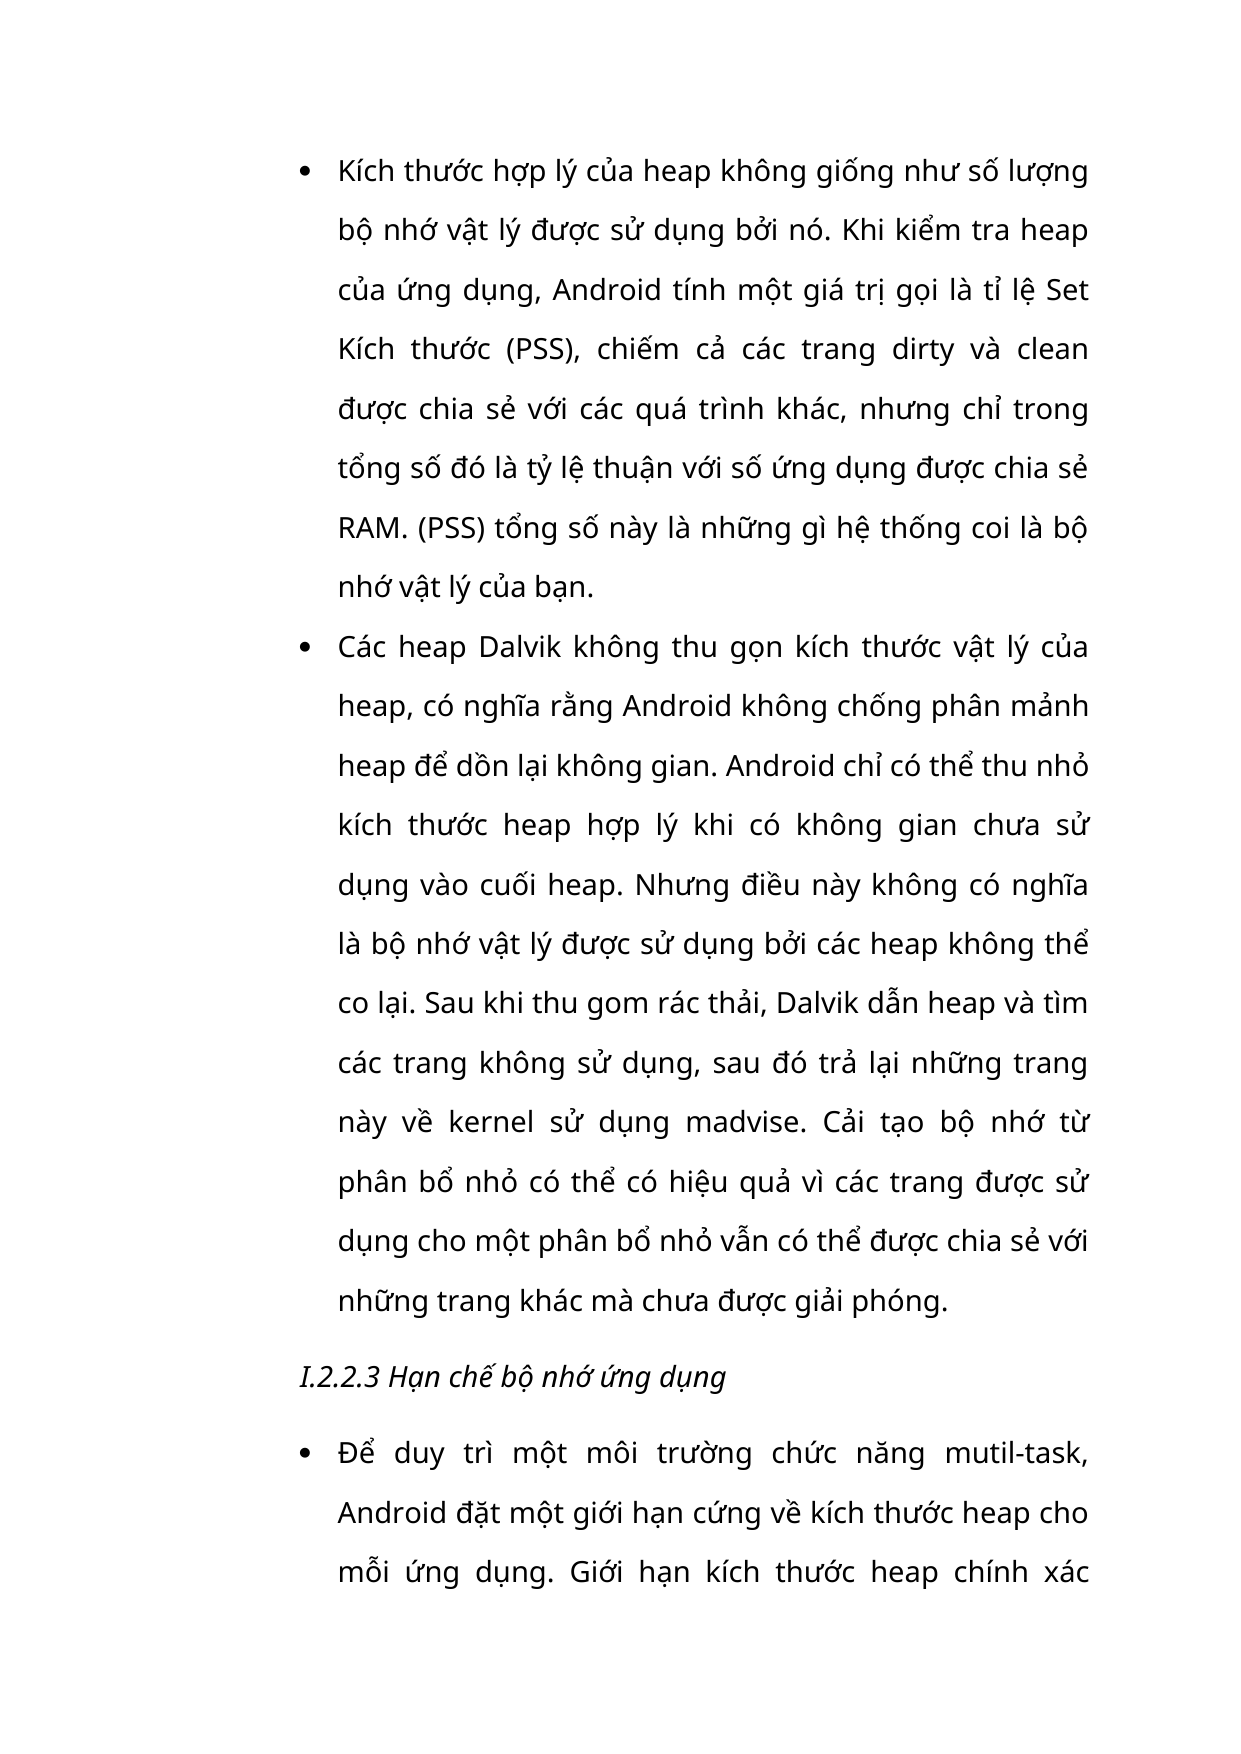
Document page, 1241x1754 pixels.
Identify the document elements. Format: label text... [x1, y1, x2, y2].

list Các heap Dalvik không thu gọn kích thước vật lý của heap, có nghĩa rằng Android không chống phân mảnh heap để dồn lại không gian. Android chỉ có thể thu nhỏ kích thước heap hợp lý khi có không gian chưa sử dụng vào cuối heap. Nhưng điều này không có nghĩa là bộ nhớ vật lý được sử dụng bởi các heap không thể co lại. Sau khi thu gom rác thải, Dalvik dẫn heap và tìm các trang không sử dụng, sau đó trả lại những trang này về kernel sử dụng madvise. Cải tạo bộ nhớ từ phân bổ nhỏ có thể có hiệu quả vì các trang được sử dụng cho một phân bổ nhỏ vẫn có thể được chia sẻ với những trang khác mà chưa được giải phóng. [300, 626, 1090, 1320]
text I.2.2.3 Hạn chế bộ nhớ ứng dụng [300, 1356, 1090, 1396]
list Kích thước hợp lý của heap không giống như số lượng bộ nhớ vật lý được sử dụng bởi nó. Khi kiểm tra heap của ứng dụng, Android tính một giá trị gọi là tỉ lệ Set Kích thước (PSS), chiếm cả các trang dirty và clean được chia sẻ với các quá trình khác, nhưng chỉ trong tổng số đó là tỷ lệ thuận với số ứng dụng được chia sẻ RAM. (PSS) tổng số này là những gì hệ thống coi là bộ nhớ vật lý của bạn. [300, 150, 1090, 606]
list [300, 1432, 1090, 1591]
